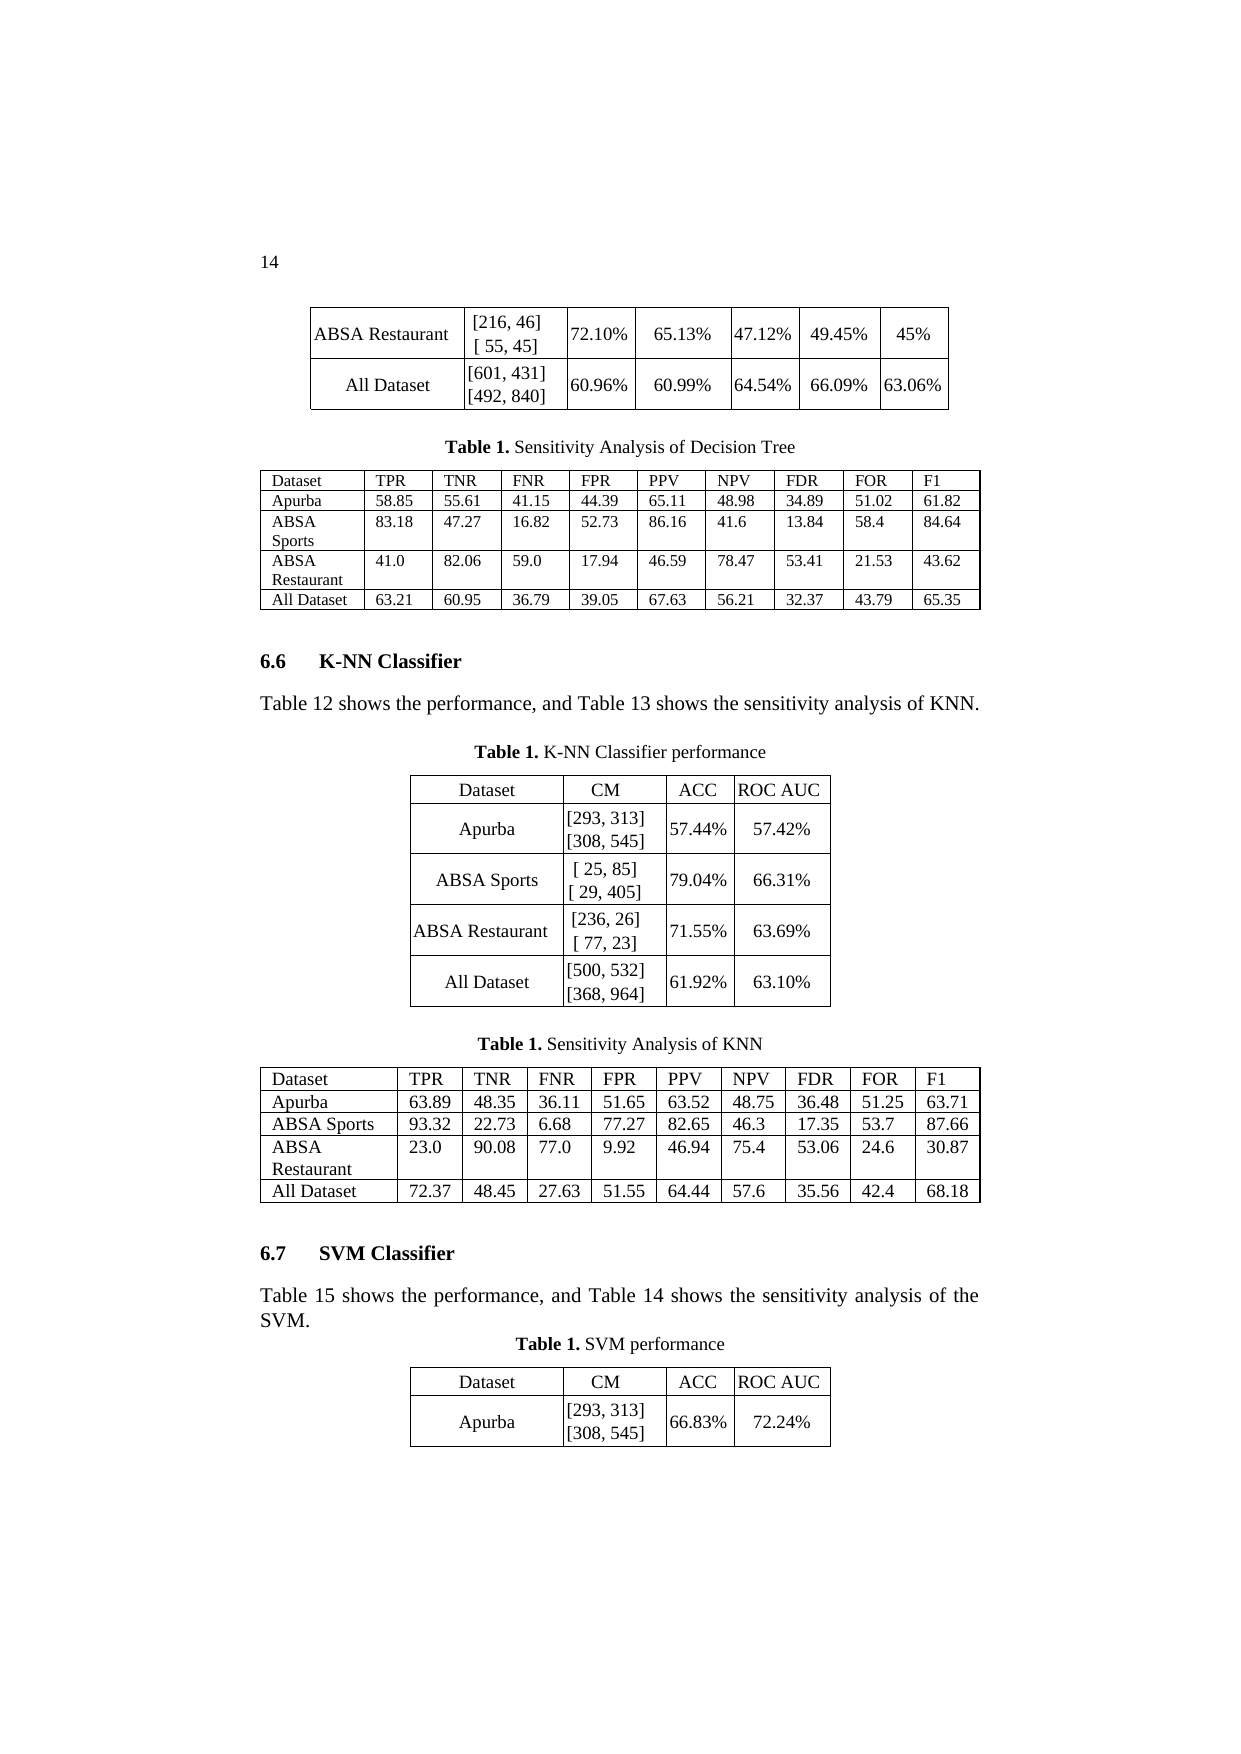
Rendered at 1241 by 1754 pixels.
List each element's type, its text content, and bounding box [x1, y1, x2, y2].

table_cell 13.84 [775, 511, 843, 550]
table_cell 35.56 [786, 1180, 850, 1202]
table_cell 53.7 [851, 1113, 915, 1135]
table_cell 65.11 [638, 491, 705, 510]
table_header FDR [786, 1068, 850, 1089]
table_cell All Dataset [411, 956, 563, 1006]
table_header FDR [775, 471, 843, 490]
table_cell 63.89 [398, 1091, 462, 1112]
table_cell 51.65 [592, 1091, 656, 1112]
table_cell 57.6 [722, 1180, 785, 1202]
table_cell Apurba [261, 1091, 397, 1112]
table_cell 65.13% [636, 308, 731, 358]
table_cell 46.94 [657, 1136, 721, 1179]
table_cell ABSA Restaurant [411, 905, 563, 955]
table_header PPV [638, 471, 705, 490]
table_header FNR [528, 1068, 591, 1089]
table_cell 63.71 [916, 1091, 979, 1112]
table_cell 68.18 [916, 1180, 979, 1202]
table_cell 63.06% [881, 359, 948, 409]
table_cell 36.79 [502, 590, 569, 609]
table_cell ABSA Restaurant [261, 551, 364, 589]
table_cell 22.73 [463, 1113, 527, 1135]
table_cell [293, 313] [308, 545] [564, 804, 666, 853]
table_header ACC [667, 776, 734, 802]
table_cell 48.98 [706, 491, 774, 510]
table_cell 51.25 [851, 1091, 915, 1112]
table_cell 46.59 [638, 551, 705, 589]
table_cell ABSA Restaurant [311, 308, 464, 358]
table_cell 41.6 [706, 511, 774, 550]
table_cell 16.82 [502, 511, 569, 550]
table_header FNR [502, 471, 569, 490]
table_cell 9.92 [592, 1136, 656, 1179]
table_cell 46.3 [722, 1113, 785, 1135]
table_cell 66.31% [735, 854, 830, 904]
table_cell 87.66 [916, 1113, 979, 1135]
table_cell 71.55% [667, 905, 734, 955]
table_cell 58.4 [844, 511, 912, 550]
table_cell 49.45% [800, 308, 880, 358]
table_cell 90.08 [463, 1136, 527, 1179]
table_cell 63.21 [365, 590, 432, 609]
table_cell 57.44% [667, 804, 734, 853]
table_header Dataset [411, 776, 563, 802]
table_cell 47.12% [732, 308, 799, 358]
table_cell ABSA Sports [261, 1113, 397, 1135]
table_header Dataset [411, 1368, 563, 1395]
table_cell 58.85 [365, 491, 432, 510]
table_cell 24.6 [851, 1136, 915, 1179]
table_header PPV [657, 1068, 721, 1089]
table_header CM [564, 1368, 666, 1395]
table_cell 82.06 [433, 551, 501, 589]
table_cell Apurba [261, 491, 364, 510]
table_cell 60.99% [636, 359, 731, 409]
table_cell Apurba [411, 1396, 563, 1446]
table_cell 6.68 [528, 1113, 591, 1135]
table_cell [293, 313] [308, 545] [564, 1396, 666, 1446]
table_cell 53.06 [786, 1136, 850, 1179]
table_cell 43.62 [913, 551, 979, 589]
table_cell [236, 26] [ 77, 23] [564, 905, 666, 955]
table_header TPR [365, 471, 432, 490]
table_header FOR [844, 471, 912, 490]
table_cell 77.0 [528, 1136, 591, 1179]
table_cell 51.02 [844, 491, 912, 510]
table_cell [500, 532] [368, 964] [564, 956, 666, 1006]
table_cell 79.04% [667, 854, 734, 904]
table_cell 41.0 [365, 551, 432, 589]
table_cell Apurba [411, 804, 563, 853]
table_header TNR [433, 471, 501, 490]
table_cell 17.94 [570, 551, 637, 589]
table_cell 84.64 [913, 511, 979, 550]
table_cell [216, 46] [ 55, 45] [465, 308, 567, 358]
table_cell 57.42% [735, 804, 830, 853]
table_cell 34.89 [775, 491, 843, 510]
table_cell 63.52 [657, 1091, 721, 1112]
table_header FPR [570, 471, 637, 490]
table_header NPV [722, 1068, 785, 1089]
table_header F1 [916, 1068, 979, 1089]
table_header CM [564, 776, 666, 802]
table_cell 48.75 [722, 1091, 785, 1112]
table_cell 77.27 [592, 1113, 656, 1135]
table_header ROC AUC [735, 776, 830, 802]
table_cell 39.05 [570, 590, 637, 609]
table_header Dataset [261, 471, 364, 490]
table_cell 63.10% [735, 956, 830, 1006]
text Table 12. K-NN Classifier performance [260, 739, 980, 762]
table_cell 48.35 [463, 1091, 527, 1112]
table_cell 82.65 [657, 1113, 721, 1135]
table_cell 72.10% [568, 308, 635, 358]
table_cell 52.73 [570, 511, 637, 550]
table_cell All Dataset [261, 590, 364, 609]
table_cell 64.54% [732, 359, 799, 409]
table_cell 72.24% [735, 1396, 830, 1446]
table_cell 47.27 [433, 511, 501, 550]
table_cell 45% [881, 308, 948, 358]
table_header F1 [913, 471, 979, 490]
table_cell [601, 431] [492, 840] [465, 359, 567, 409]
text Table 12 shows the performance, and Table 13 shows the sensitivity analysis of KNN. [260, 689, 980, 714]
table_cell 59.0 [502, 551, 569, 589]
table_cell 51.55 [592, 1180, 656, 1202]
table_cell 86.16 [638, 511, 705, 550]
table_cell 32.37 [775, 590, 843, 609]
table_cell ABSA Sports [261, 511, 364, 550]
table_cell All Dataset [311, 359, 464, 409]
table_cell 48.45 [463, 1180, 527, 1202]
text Table 14. SVM performance [260, 1332, 980, 1355]
subtitle K-NN Classifier [260, 648, 921, 673]
table_cell 30.87 [916, 1136, 979, 1179]
table_cell 78.47 [706, 551, 774, 589]
table_header TPR [398, 1068, 462, 1089]
table_cell ABSA Restaurant [261, 1136, 397, 1179]
table_cell 27.63 [528, 1180, 591, 1202]
table_cell 65.35 [913, 590, 979, 609]
table_cell 23.0 [398, 1136, 462, 1179]
text Table 11. Sensitivity Analysis of Decision Tree [260, 434, 980, 457]
table_cell 43.79 [844, 590, 912, 609]
table_header NPV [706, 471, 774, 490]
table_cell 64.44 [657, 1180, 721, 1202]
table_cell 21.53 [844, 551, 912, 589]
table_cell 67.63 [638, 590, 705, 609]
table_cell 41.15 [502, 491, 569, 510]
table_cell 53.41 [775, 551, 843, 589]
table_cell [ 25, 85] [ 29, 405] [564, 854, 666, 904]
table_header ROC AUC [735, 1368, 830, 1395]
text Table 15 shows the performance, and Table 14 shows the sensitivity analysis of the SVM. [260, 1282, 980, 1332]
table_header Dataset [261, 1068, 397, 1089]
table_cell 61.82 [913, 491, 979, 510]
table_cell 36.11 [528, 1091, 591, 1112]
table_cell 66.83% [667, 1396, 734, 1446]
table_cell 44.39 [570, 491, 637, 510]
table_cell 56.21 [706, 590, 774, 609]
text Table 13. Sensitivity Analysis of KNN [260, 1032, 980, 1054]
subtitle SVM Classifier [260, 1240, 921, 1265]
table_cell 60.96% [568, 359, 635, 409]
table_header FOR [851, 1068, 915, 1089]
table_header TNR [463, 1068, 527, 1089]
table_cell 75.4 [722, 1136, 785, 1179]
table_cell 63.69% [735, 905, 830, 955]
table_cell 42.4 [851, 1180, 915, 1202]
table_cell 55.61 [433, 491, 501, 510]
table_cell 83.18 [365, 511, 432, 550]
table_cell 61.92% [667, 956, 734, 1006]
table_header FPR [592, 1068, 656, 1089]
table_cell 66.09% [800, 359, 880, 409]
table_cell 36.48 [786, 1091, 850, 1112]
table_cell 17.35 [786, 1113, 850, 1135]
table_cell 60.95 [433, 590, 501, 609]
table_cell All Dataset [261, 1180, 397, 1202]
table_header ACC [667, 1368, 734, 1395]
table_cell 72.37 [398, 1180, 462, 1202]
table_cell 93.32 [398, 1113, 462, 1135]
table_cell ABSA Sports [411, 854, 563, 904]
